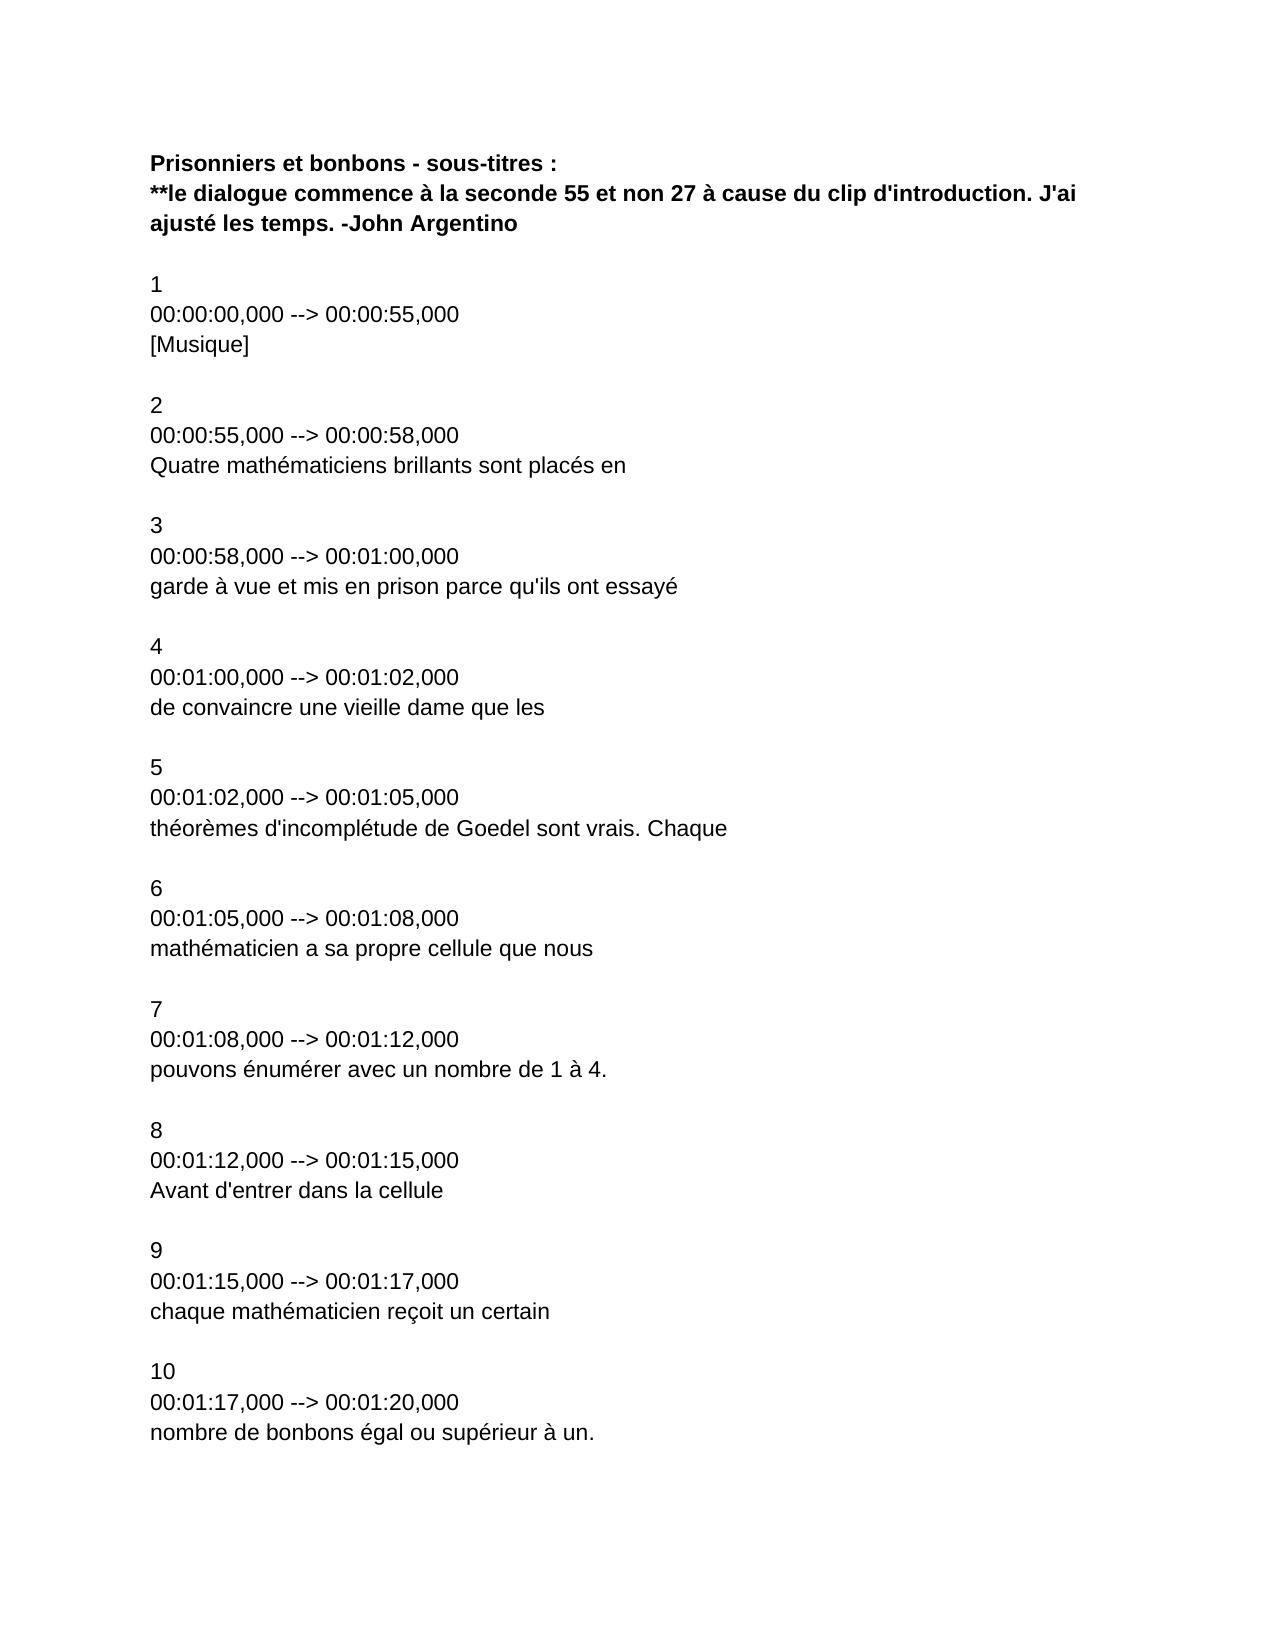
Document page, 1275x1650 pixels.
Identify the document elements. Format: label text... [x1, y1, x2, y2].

text garde à vue et mis en prison parce qu'ils ont essayé [150, 573, 1125, 599]
text 7 [150, 996, 1125, 1022]
text 00:01:17,000 --> 00:01:20,000 [150, 1388, 1125, 1415]
text [Musique] [150, 331, 1125, 358]
text 00:01:08,000 --> 00:01:12,000 [150, 1026, 1125, 1052]
text théorèmes d'incomplétude de Goedel sont vrais. Chaque [150, 814, 1125, 841]
text 00:00:58,000 --> 00:01:00,000 [150, 543, 1125, 569]
text 00:00:55,000 --> 00:00:58,000 [150, 422, 1125, 448]
text mathématicien a sa propre cellule que nous [150, 935, 1125, 962]
text 9 [150, 1237, 1125, 1264]
text Avant d'entrer dans la cellule [150, 1177, 1125, 1203]
text 2 [150, 392, 1125, 418]
text 10 [150, 1358, 1125, 1385]
text 00:01:15,000 --> 00:01:17,000 [150, 1268, 1125, 1294]
text de convaincre une vieille dame que les [150, 694, 1125, 720]
text 00:00:00,000 --> 00:00:55,000 [150, 301, 1125, 327]
text 00:01:12,000 --> 00:01:15,000 [150, 1147, 1125, 1173]
text **le dialogue commence à la seconde 55 et non 27 à cause du clip d'introduction. J'ai ajusté les temps. -John Argentino [150, 180, 1125, 237]
text 5 [150, 754, 1125, 781]
text 8 [150, 1117, 1125, 1143]
text pouvons énumérer avec un nombre de 1 à 4. [150, 1056, 1125, 1083]
text Quatre mathématiciens brillants sont placés en [150, 452, 1125, 478]
text nombre de bonbons égal ou supérieur à un. [150, 1419, 1125, 1445]
text 00:01:02,000 --> 00:01:05,000 [150, 784, 1125, 811]
text Prisonniers et bonbons - sous-titres : [150, 150, 1125, 176]
text 6 [150, 875, 1125, 901]
text 1 [150, 271, 1125, 297]
text chaque mathématicien reçoit un certain [150, 1298, 1125, 1324]
text 00:01:05,000 --> 00:01:08,000 [150, 905, 1125, 932]
text 3 [150, 512, 1125, 539]
text 00:01:00,000 --> 00:01:02,000 [150, 663, 1125, 690]
text 4 [150, 633, 1125, 660]
